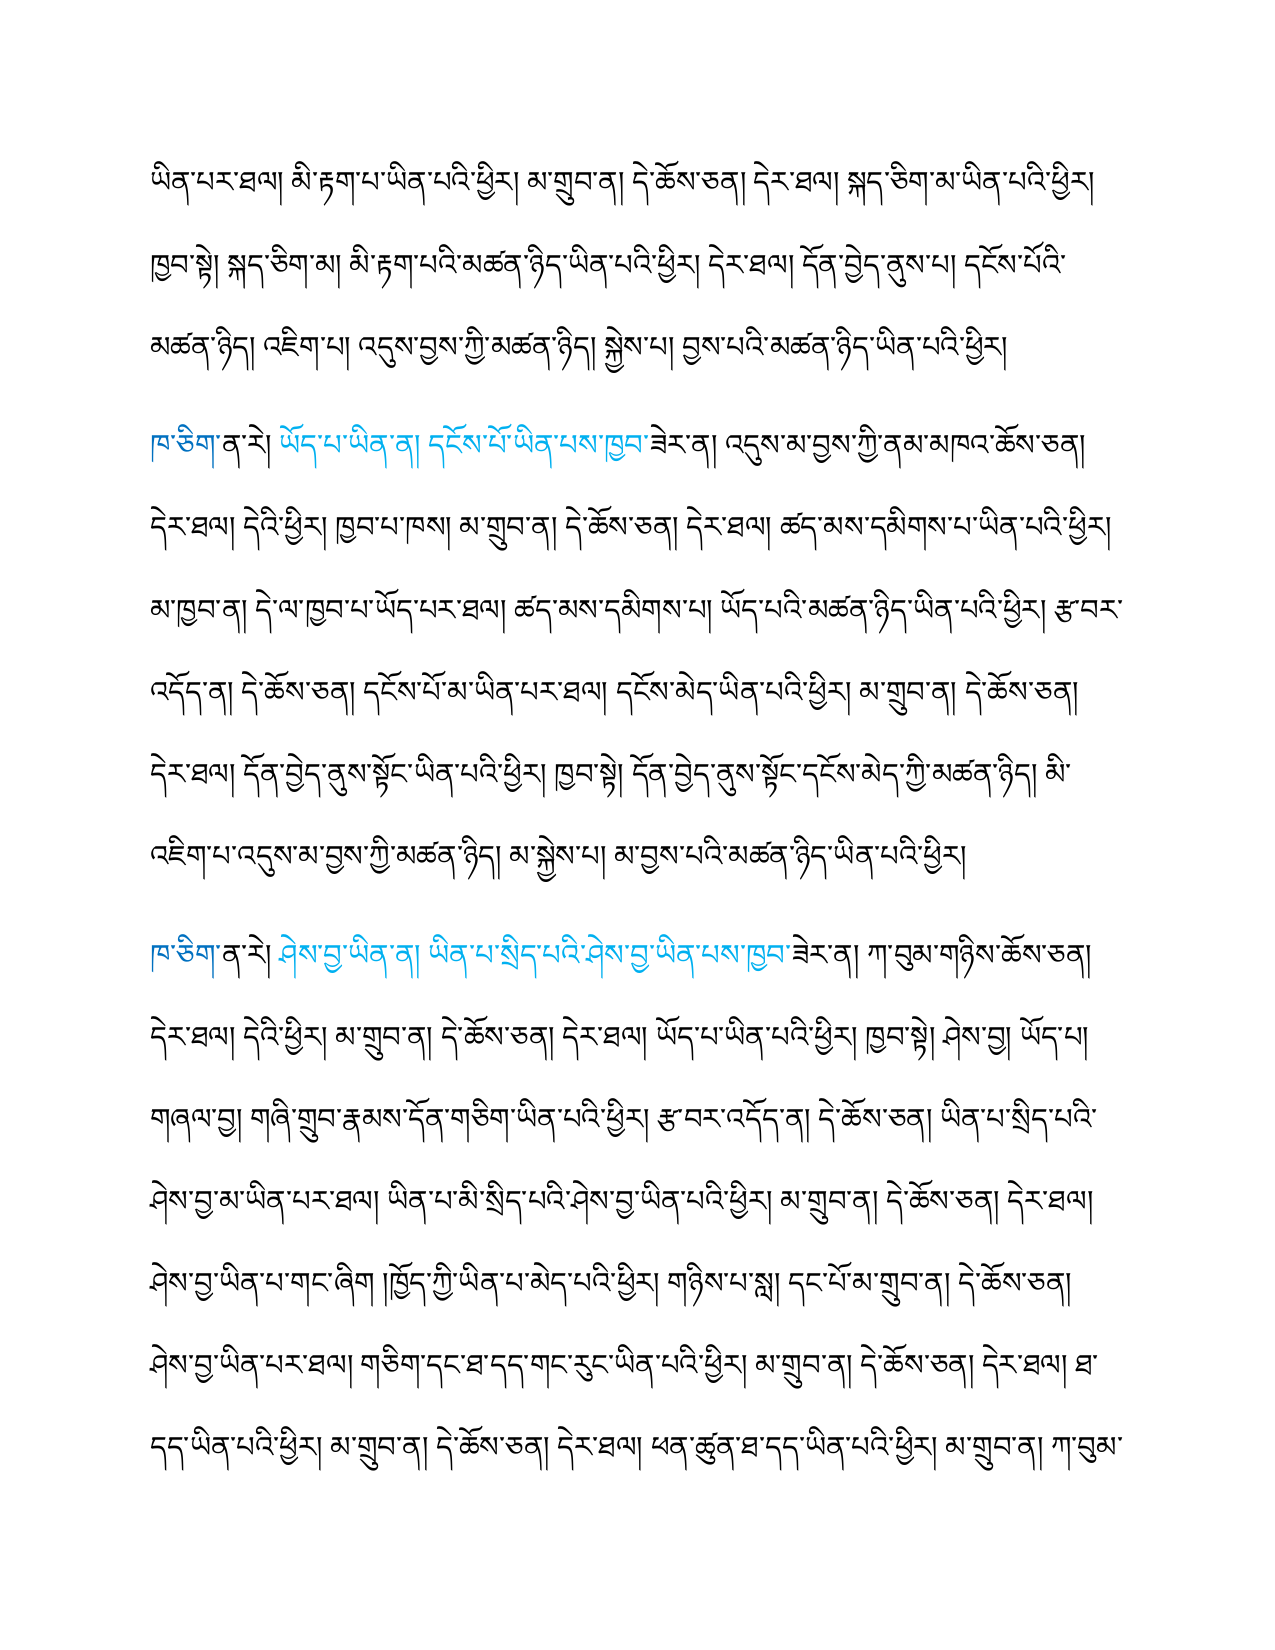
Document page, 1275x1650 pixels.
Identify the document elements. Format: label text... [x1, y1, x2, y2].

text ཁ་ཅིག་ན་རེ། ཡོད་པ་ཡིན་ན། དངོས་པོ་ཡིན་པས་ཁྱབ་ཟེར་ན། འདུས་མ་བྱས་ཀྱི་ནམ་མཁའ་ཆོས་ཅན། དེར་ཐལ། དེའི་ཕྱིར། ཁྱབ་པ་ཁས། མ་གྲུབ་ན། དེ་ཆོས་ཅན། དེར་ཐལ། ཚད་མས་དམིགས་པ་ཡིན་པའི་ཕྱིར། མ་ཁྱབ་ན། དེ་ལ་ཁྱབ་པ་ཡོད་པར་ཐལ། ཚད་མས་དམིགས་པ། ཡོད་པའི་མཚན་ཉིད་ཡིན་པའི་ཕྱིར། རྩ་བར་འདོད་ན། དེ་ཆོས་ཅན། དངོས་པོ་མ་ཡིན་པར་ཐལ། དངོས་མེད་ཡིན་པའི་ཕྱིར། མ་གྲུབ་ན། དེ་ཆོས་ཅན། དེར་ཐལ། དོན་བྱེད་ནུས་སྟོང་ཡིན་པའི་ཕྱིར། ཁྱབ་སྟེ། དོན་བྱེད་ནུས་སྟོང་དངོས་མེད་ཀྱི་མཚན་ཉིད། མི་འཇིག་པ་འདུས་མ་བྱས་ཀྱི་མཚན་ཉིད། མ་སྐྱེས་པ། མ་བྱས་པའི་མཚན་ཉིད་ཡིན་པའི་ཕྱིར། [150, 413, 1125, 905]
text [150, 922, 1125, 1497]
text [150, 150, 1125, 396]
